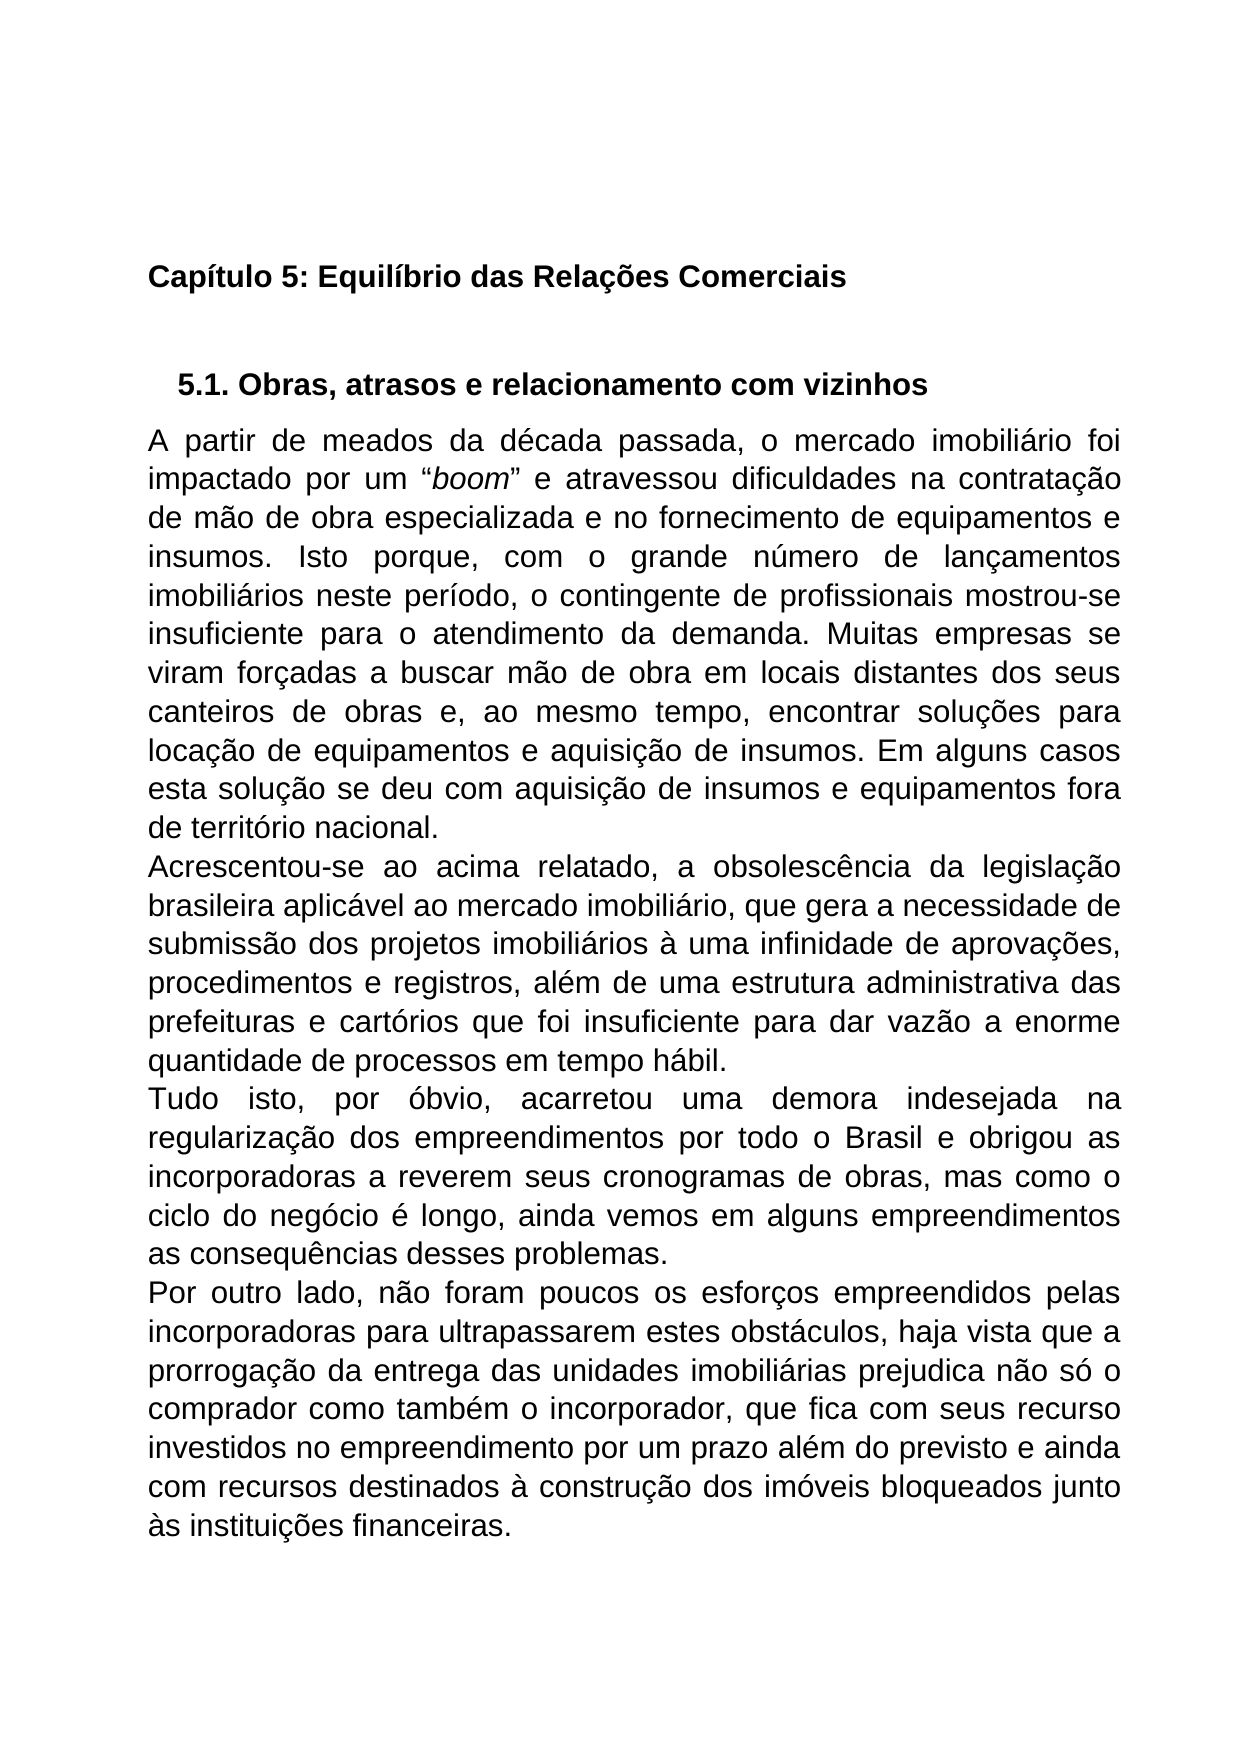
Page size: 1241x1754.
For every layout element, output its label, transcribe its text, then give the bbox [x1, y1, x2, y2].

text Acrescentou-se ao acima relatado, a obsolescência da legislação brasileira aplicável ao mercado imobiliário, que gera a necessidade de submissão dos projetos imobiliários à uma infinidade de aprovações, procedimentos e registros, além de uma estrutura administrativa das prefeituras e cartórios que foi insuficiente para dar vazão a enorme quantidade de processos em tempo hábil. [148, 848, 1122, 1078]
text 5.1. Obras, atrasos e relacionamento com vizinhos [177, 366, 1063, 402]
text A partir de meados da década passada, o mercado imobiliário foi impactado por um “boom” e atravessou dificuldades na contratação de mão de obra especializada e no fornecimento de equipamentos e insumos. Isto porque, com o grande número de lançamentos imobiliários neste período, o contingente de profissionais mostrou-se insuficiente para o atendimento da demanda. Muitas empresas se viram forçadas a buscar mão de obra em locais distantes dos seus canteiros de obras e, ao mesmo tempo, encontrar soluções para locação de equipamentos e aquisição de insumos. Em alguns casos esta solução se deu com aquisição de insumos e equipamentos fora de território nacional. [148, 422, 1122, 845]
text Por outro lado, não foram poucos os esforços empreendidos pelas incorporadoras para ultrapassarem estes obstáculos, haja vista que a prorrogação da entrega das unidades imobiliárias prejudica não só o comprador como também o incorporador, que fica com seus recurso investidos no empreendimento por um prazo além do previsto e ainda com recursos destinados à construção dos imóveis bloqueados junto às instituições financeiras. [148, 1274, 1122, 1543]
text Capítulo 5: Equilíbrio das Relações Comerciais [148, 258, 1063, 294]
text Tudo isto, por óbvio, acarretou uma demora indesejada na regularização dos empreendimentos por todo o Brasil e obrigou as incorporadoras a reverem seus cronogramas de obras, mas como o ciclo do negócio é longo, ainda vemos em alguns empreendimentos as consequências desses problemas. [148, 1080, 1122, 1271]
